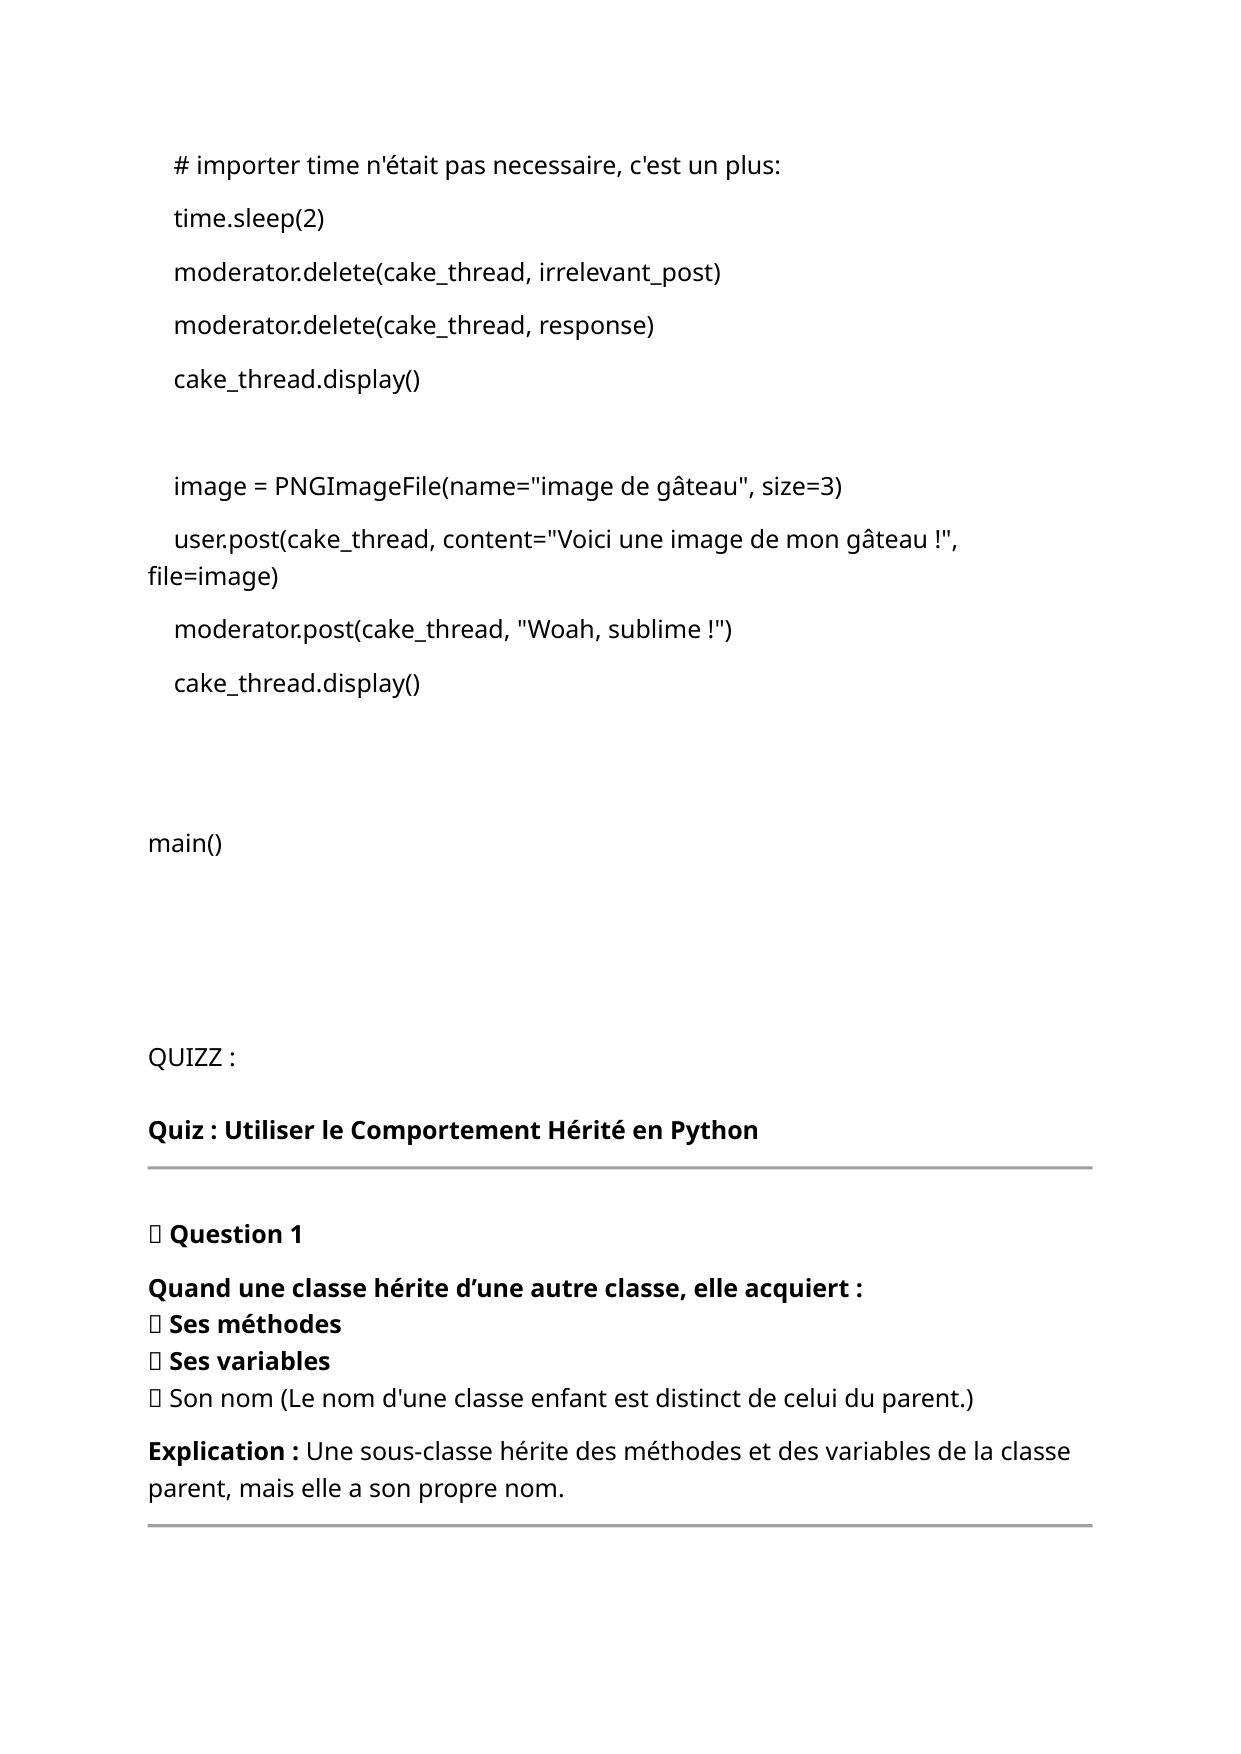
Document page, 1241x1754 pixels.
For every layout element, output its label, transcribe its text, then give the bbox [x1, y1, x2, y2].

text Explication : Une sous-classe hérite des méthodes et des variables de la classe parent, mais elle a son propre nom. [148, 1434, 1093, 1505]
text Quand une classe hérite d’une autre classe, elle acquiert : ✅ Ses méthodes ✅ Ses variables ❌ Son nom (Le nom d'une classe enfant est distinct de celui du parent.) [148, 1270, 1093, 1414]
text cake_thread.display() [148, 361, 1093, 395]
text QUIZZ : Quiz : Utiliser le Comportement Hérité en Python [148, 1039, 1093, 1147]
text user.post(cake_thread, content="Voici une image de mon gâteau !", file=image) [148, 522, 1093, 592]
text image = PNGImageFile(name="image de gâteau", size=3) [148, 468, 1093, 502]
text ✅ Question 1 [148, 1217, 1093, 1251]
text moderator.post(cake_thread, "Woah, sublime !") [148, 612, 1093, 646]
text time.sleep(2) [148, 201, 1093, 235]
text main() [148, 826, 1093, 860]
text moderator.delete(cake_thread, response) [148, 308, 1093, 342]
text moderator.delete(cake_thread, irrelevant_post) [148, 254, 1093, 288]
text # importer time n'était pas necessaire, c'est un plus: [148, 148, 1093, 182]
text cake_thread.display() [148, 665, 1093, 699]
